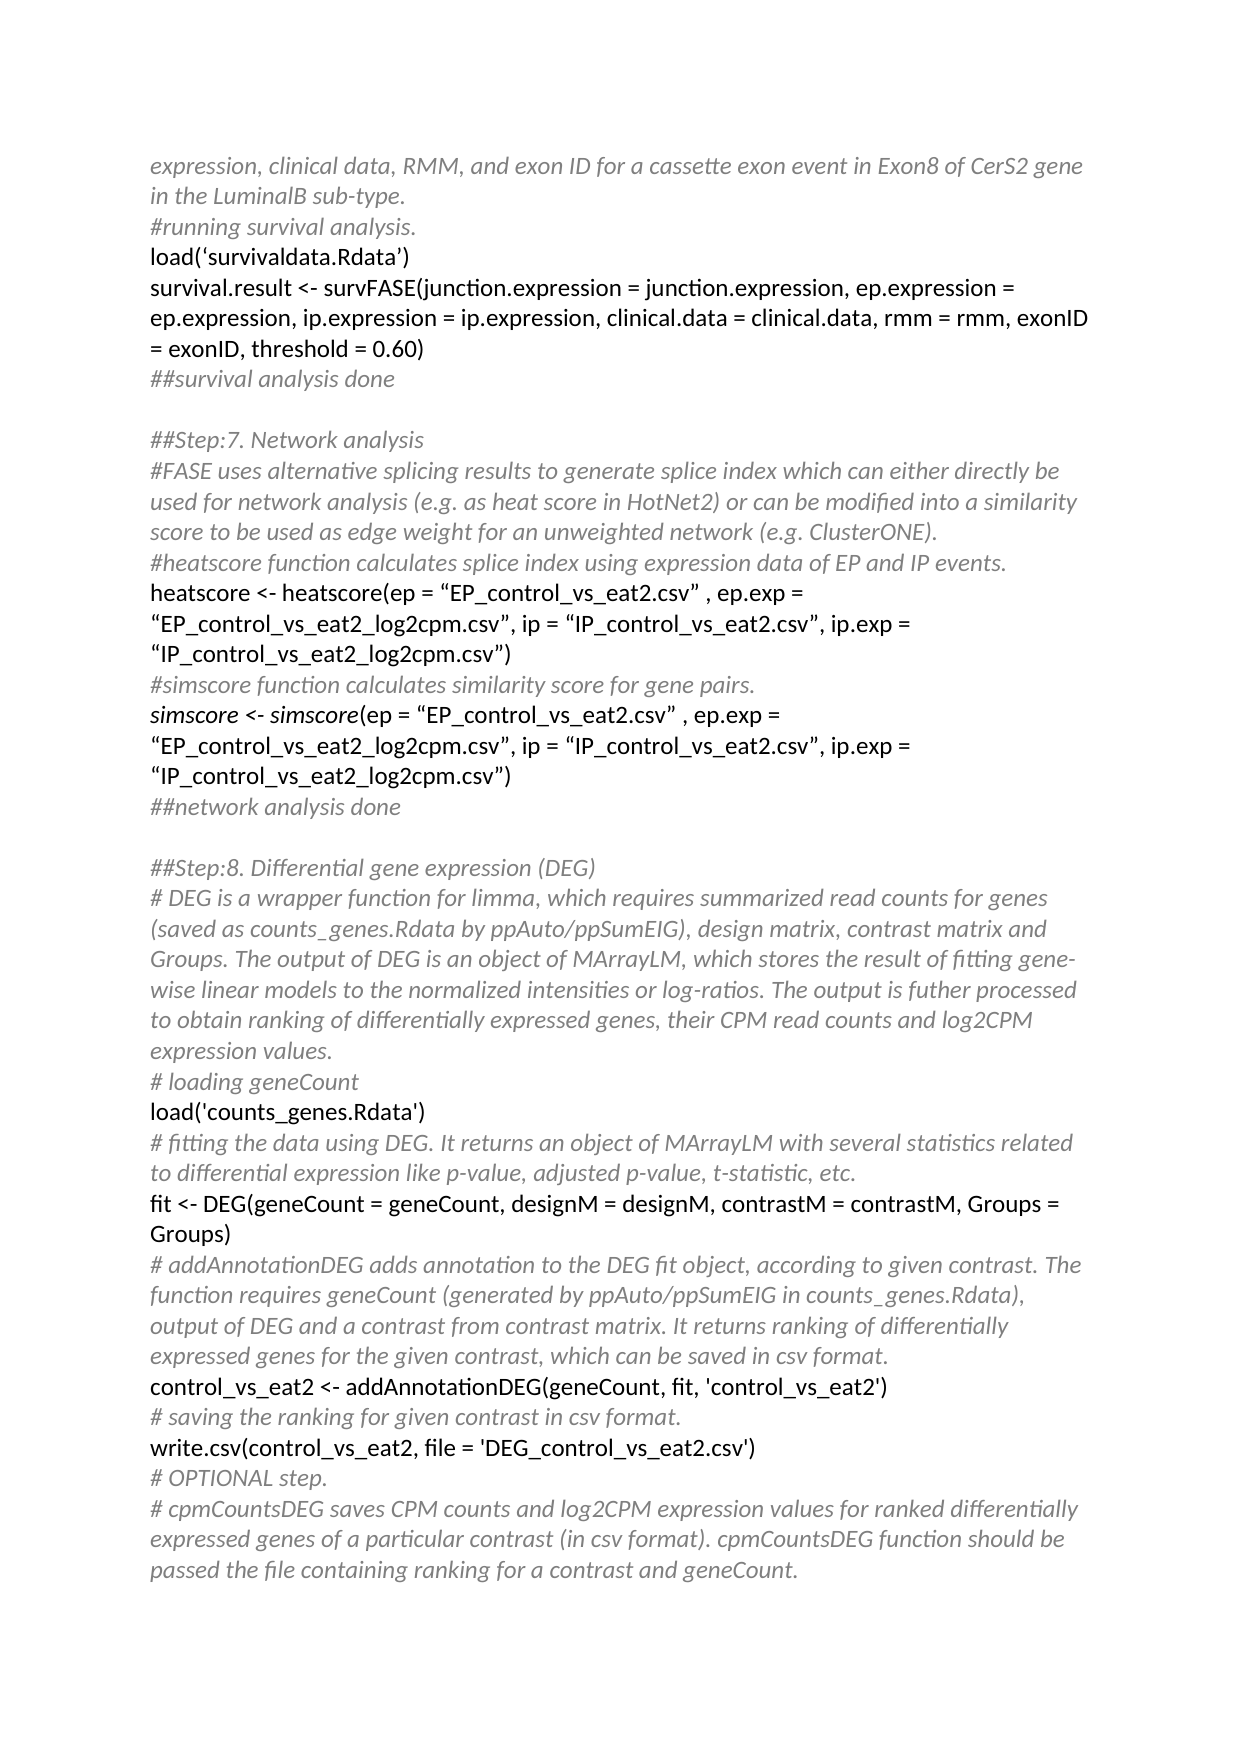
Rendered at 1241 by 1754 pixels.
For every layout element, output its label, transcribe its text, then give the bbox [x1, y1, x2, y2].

text # addAnnotationDEG adds annotation to the DEG fit object, according to given contrast. The function requires geneCount (generated by ppAuto/ppSumEIG in counts_genes.Rdata), output of DEG and a contrast from contrast matrix. It returns ranking of differentially expressed genes for the given contrast, which can be saved in csv format. [150, 1249, 1090, 1371]
text #FASE uses alternative splicing results to generate splice index which can either directly be used for network analysis (e.g. as heat score in HotNet2) or can be modified into a similarity score to be used as edge weight for an unweighted network (e.g. ClusterONE). [150, 455, 1090, 547]
text control_vs_eat2 <- addAnnotationDEG(geneCount, fit, 'control_vs_eat2') [150, 1371, 1090, 1401]
text write.csv(control_vs_eat2, file = 'DEG_control_vs_eat2.csv') [150, 1432, 1090, 1462]
text # fitting the data using DEG. It returns an object of MArrayLM with several statistics related to differential expression like p-value, adjusted p-value, t-statistic, etc. [150, 1127, 1090, 1188]
text load('counts_genes.Rdata') [150, 1096, 1090, 1127]
text # loading geneCount [150, 1066, 1090, 1096]
text ##Step:7. Network analysis [150, 425, 1090, 455]
text #simscore function calculates similarity score for gene pairs. [150, 669, 1090, 699]
text heatscore <- heatscore(ep = “EP_control_vs_eat2.csv” , ep.exp = “EP_control_vs_eat2_log2cpm.csv”, ip = “IP_control_vs_eat2.csv”, ip.exp = “IP_control_vs_eat2_log2cpm.csv”) [150, 577, 1090, 669]
text # cpmCountsDEG saves CPM counts and log2CPM expression values for ranked differentially expressed genes of a particular contrast (in csv format). cpmCountsDEG function should be passed the file containing ranking for a contrast and geneCount. [150, 1493, 1090, 1584]
text # DEG is a wrapper function for limma, which requires summarized read counts for genes (saved as counts_genes.Rdata by ppAuto/ppSumEIG), design matrix, contrast matrix and Groups. The output of DEG is an object of MArrayLM, which stores the result of fitting gene-wise linear models to the normalized intensities or log-ratios. The output is futher processed to obtain ranking of differentially expressed genes, their CPM read counts and log2CPM expression values. [150, 882, 1090, 1066]
text # OPTIONAL step. [150, 1462, 1090, 1493]
text ##network analysis done [150, 791, 1090, 821]
text load(‘survivaldata.Rdata’) [150, 242, 1090, 272]
text #running survival analysis. [150, 211, 1090, 242]
text # saving the ranking for given contrast in csv format. [150, 1401, 1090, 1432]
text ##survival analysis done [150, 364, 1090, 394]
text #heatscore function calculates splice index using expression data of EP and IP events. [150, 547, 1090, 577]
text fit <- DEG(geneCount = geneCount, designM = designM, contrastM = contrastM, Groups = Groups) [150, 1188, 1090, 1249]
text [150, 150, 1090, 211]
text survival.result <- survFASE(junction.expression = junction.expression, ep.expression = ep.expression, ip.expression = ip.expression, clinical.data = clinical.data, rmm = rmm, exonID = exonID, threshold = 0.60) [150, 272, 1090, 364]
text simscore <- simscore(ep = “EP_control_vs_eat2.csv” , ep.exp = “EP_control_vs_eat2_log2cpm.csv”, ip = “IP_control_vs_eat2.csv”, ip.exp = “IP_control_vs_eat2_log2cpm.csv”) [150, 699, 1090, 791]
text ##Step:8. Differential gene expression (DEG) [150, 852, 1090, 882]
